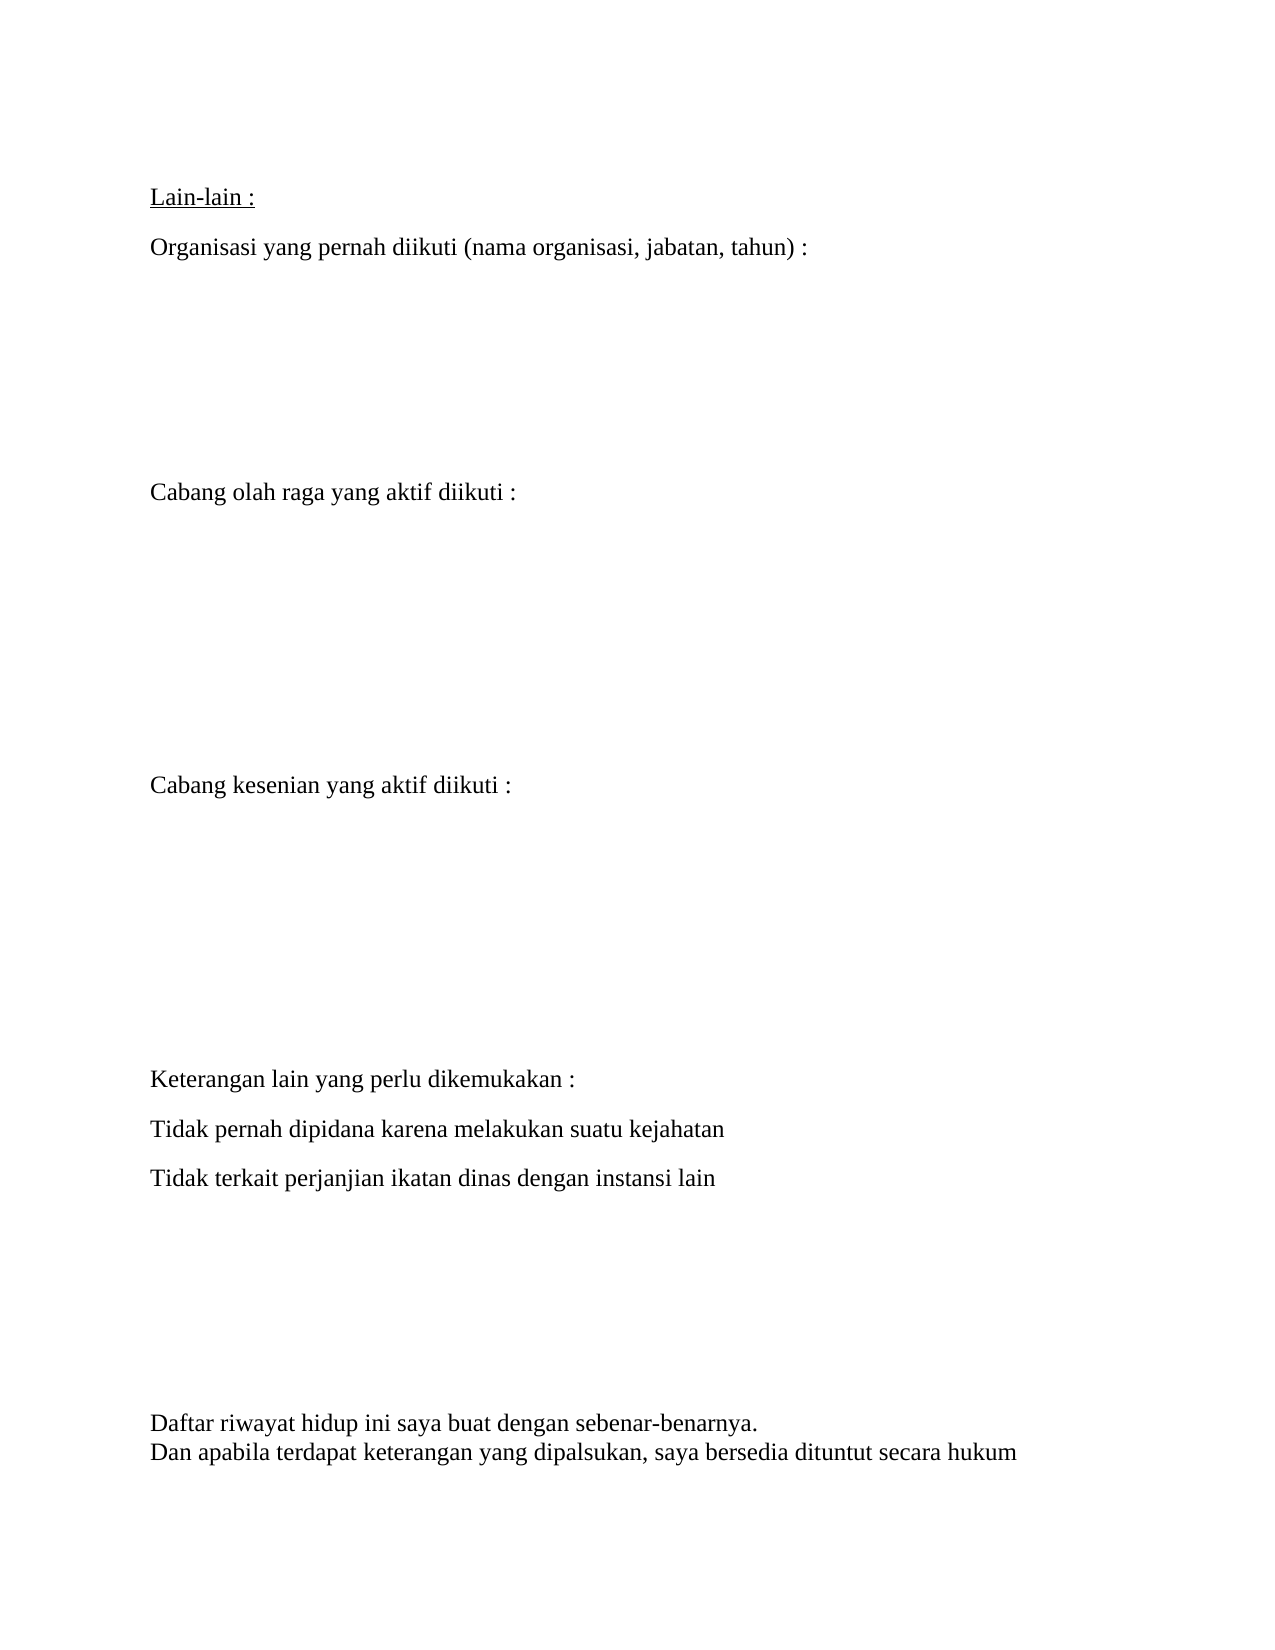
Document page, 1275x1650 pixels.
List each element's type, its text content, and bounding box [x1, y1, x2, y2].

text Daftar riwayat hidup ini saya buat dengan sebenar-benarnya. [150, 1408, 1125, 1437]
text Dan apabila terdapat keterangan yang dipalsukan, saya bersedia dituntut secara hukum [150, 1437, 1125, 1466]
